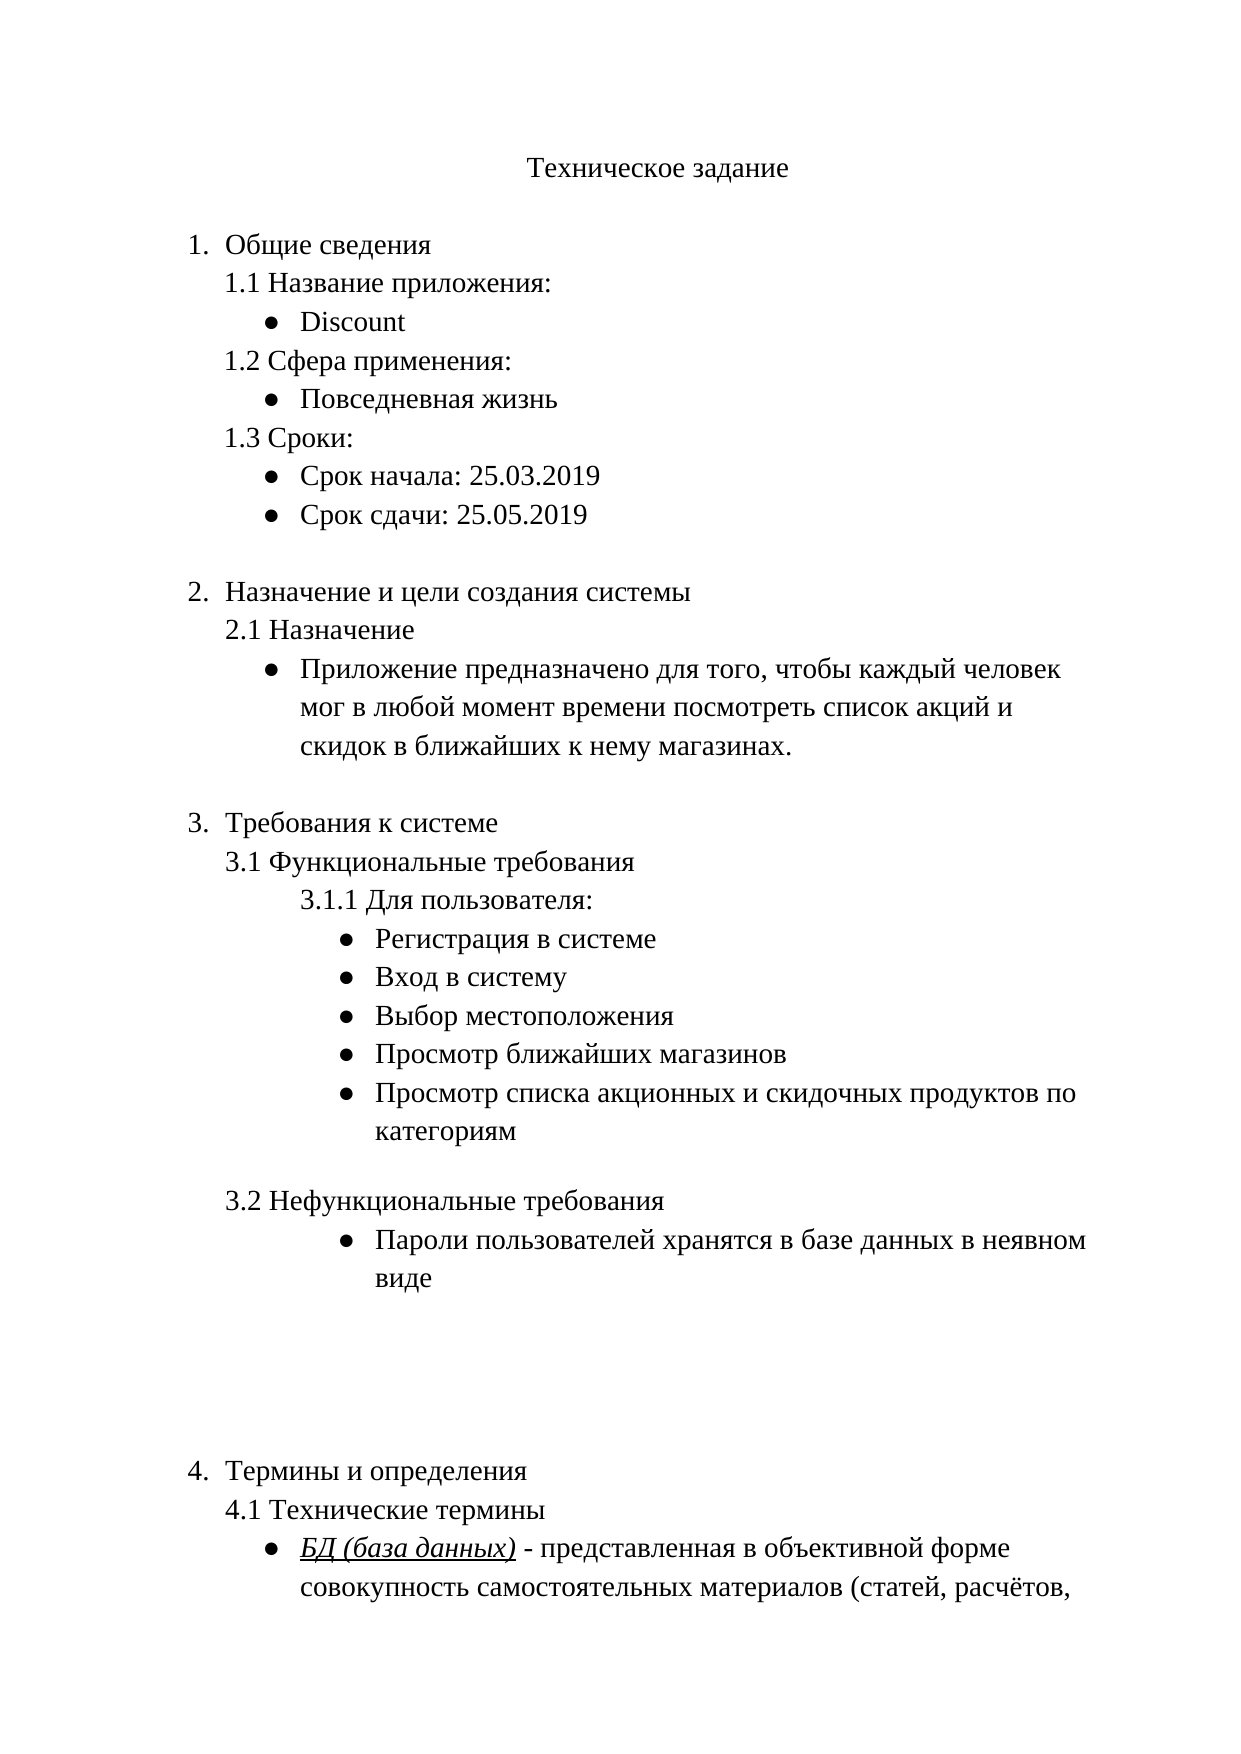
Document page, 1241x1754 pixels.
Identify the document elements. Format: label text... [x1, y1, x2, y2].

list Вход в систему [337, 959, 1090, 993]
text 2.1 Назначение [225, 612, 1090, 646]
list Пароли пользователей хранятся в базе данных в неявном виде [337, 1222, 1090, 1294]
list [262, 1530, 1090, 1602]
list Общие сведения [187, 227, 1090, 261]
list Выбор местоположения [337, 998, 1090, 1031]
list Просмотр ближайших магазинов [337, 1036, 1090, 1070]
list Приложение предназначено для того, чтобы каждый человек мог в любой момент времени посмотреть список акций и скидок в ближайших к нему магазинах. [262, 651, 1090, 762]
list Термины и определения [187, 1453, 1090, 1487]
text 1.2 Сфера применения: [224, 343, 1090, 376]
text 3.1 Функциональные требования [150, 844, 1090, 877]
list Повседневная жизнь [262, 381, 1090, 415]
text 4.1 Технические термины [150, 1492, 1090, 1525]
list Срок сдачи: 25.05.2019 [262, 497, 1090, 530]
text 3.1.1 Для пользователя: [150, 882, 1090, 916]
list Регистрация в системе [337, 921, 1090, 954]
text 1.3 Сроки: [224, 420, 1090, 453]
list Просмотр списка акционных и скидочных продуктов по категориям [337, 1075, 1090, 1147]
list Срок начала: 25.03.2019 [262, 458, 1090, 492]
list Требования к системе [187, 805, 1090, 839]
text 3.2 Нефункциональные требования [225, 1183, 1090, 1217]
text Техническое задание [225, 150, 1090, 183]
list Discount [262, 304, 1090, 338]
text 1.1 Название приложения: [224, 266, 1090, 299]
list Назначение и цели создания системы [187, 574, 1090, 607]
